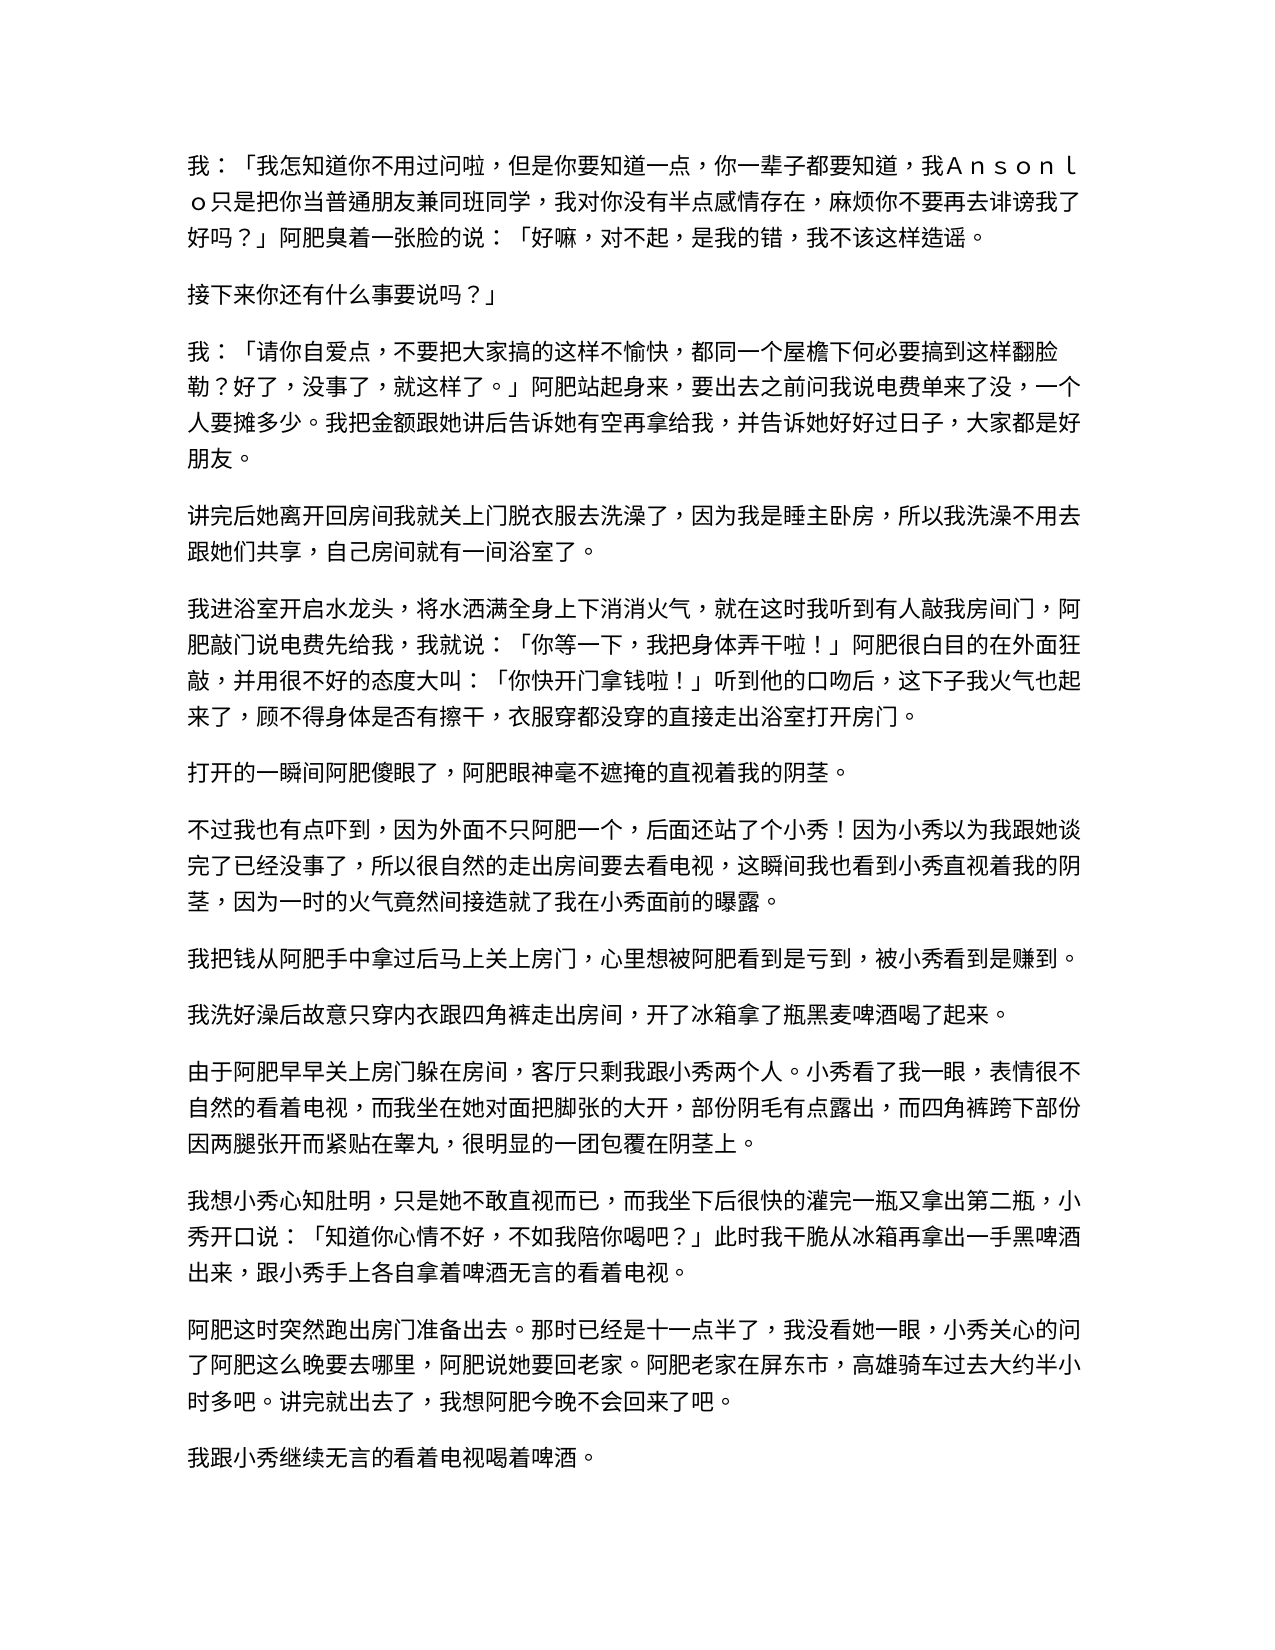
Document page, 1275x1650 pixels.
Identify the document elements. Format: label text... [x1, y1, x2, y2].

text 我跟小秀继续无言的看着电视喝着啤酒。 [187, 1442, 1087, 1473]
text 由于阿肥早早关上房门躲在房间，客厅只剩我跟小秀两个人。小秀看了我一眼，表情很不自然的看着电视，而我坐在她对面把脚张的大开，部份阴毛有点露出，而四角裤跨下部份因两腿张开而紧贴在睾丸，很明显的一团包覆在阴茎上。 [187, 1056, 1087, 1159]
text 我想小秀心知肚明，只是她不敢直视而已，而我坐下后很快的灌完一瓶又拿出第二瓶，小秀开口说：「知道你心情不好，不如我陪你喝吧？」此时我干脆从冰箱再拿出一手黑啤酒出来，跟小秀手上各自拿着啤酒无言的看着电视。 [187, 1185, 1087, 1288]
text 我进浴室开启水龙头，将水洒满全身上下消消火气，就在这时我听到有人敲我房间门，阿肥敲门说电费先给我，我就说：「你等一下，我把身体弄干啦！」阿肥很白目的在外面狂敲，并用很不好的态度大叫：「你快开门拿钱啦！」听到他的口吻后，这下子我火气也起来了，顾不得身体是否有擦干，衣服穿都没穿的直接走出浴室打开房门。 [187, 593, 1087, 732]
text 不过我也有点吓到，因为外面不只阿肥一个，后面还站了个小秀！因为小秀以为我跟她谈完了已经没事了，所以很自然的走出房间要去看电视，这瞬间我也看到小秀直视着我的阴茎，因为一时的火气竟然间接造就了我在小秀面前的曝露。 [187, 814, 1087, 917]
text 打开的一瞬间阿肥傻眼了，阿肥眼神毫不遮掩的直视着我的阴茎。 [187, 757, 1087, 788]
text 我：「请你自爱点，不要把大家搞的这样不愉快，都同一个屋檐下何必要搞到这样翻脸勒？好了，没事了，就这样了。」阿肥站起身来，要出去之前问我说电费单来了没，一个人要摊多少。我把金额跟她讲后告诉她有空再拿给我，并告诉她好好过日子，大家都是好朋友。 [187, 335, 1087, 474]
text 我把钱从阿肥手中拿过后马上关上房门，心里想被阿肥看到是亏到，被小秀看到是赚到。 [187, 943, 1087, 974]
text 讲完后她离开回房间我就关上门脱衣服去洗澡了，因为我是睡主卧房，所以我洗澡不用去跟她们共享，自己房间就有一间浴室了。 [187, 500, 1087, 567]
text 我：「我怎知道你不用过问啦，但是你要知道一点，你一辈子都要知道，我Ａｎｓｏｎｌｏ只是把你当普通朋友兼同班同学，我对你没有半点感情存在，麻烦你不要再去诽谤我了好吗？」阿肥臭着一张脸的说：「好嘛，对不起，是我的错，我不该这样造谣。 [187, 150, 1087, 253]
text 我洗好澡后故意只穿内衣跟四角裤走出房间，开了冰箱拿了瓶黑麦啤酒喝了起来。 [187, 999, 1087, 1031]
text 阿肥这时突然跑出房门准备出去。那时已经是十一点半了，我没看她一眼，小秀关心的问了阿肥这么晚要去哪里，阿肥说她要回老家。阿肥老家在屏东市，高雄骑车过去大约半小时多吧。讲完就出去了，我想阿肥今晚不会回来了吧。 [187, 1313, 1087, 1417]
text 接下来你还有什么事要说吗？」 [187, 279, 1087, 310]
